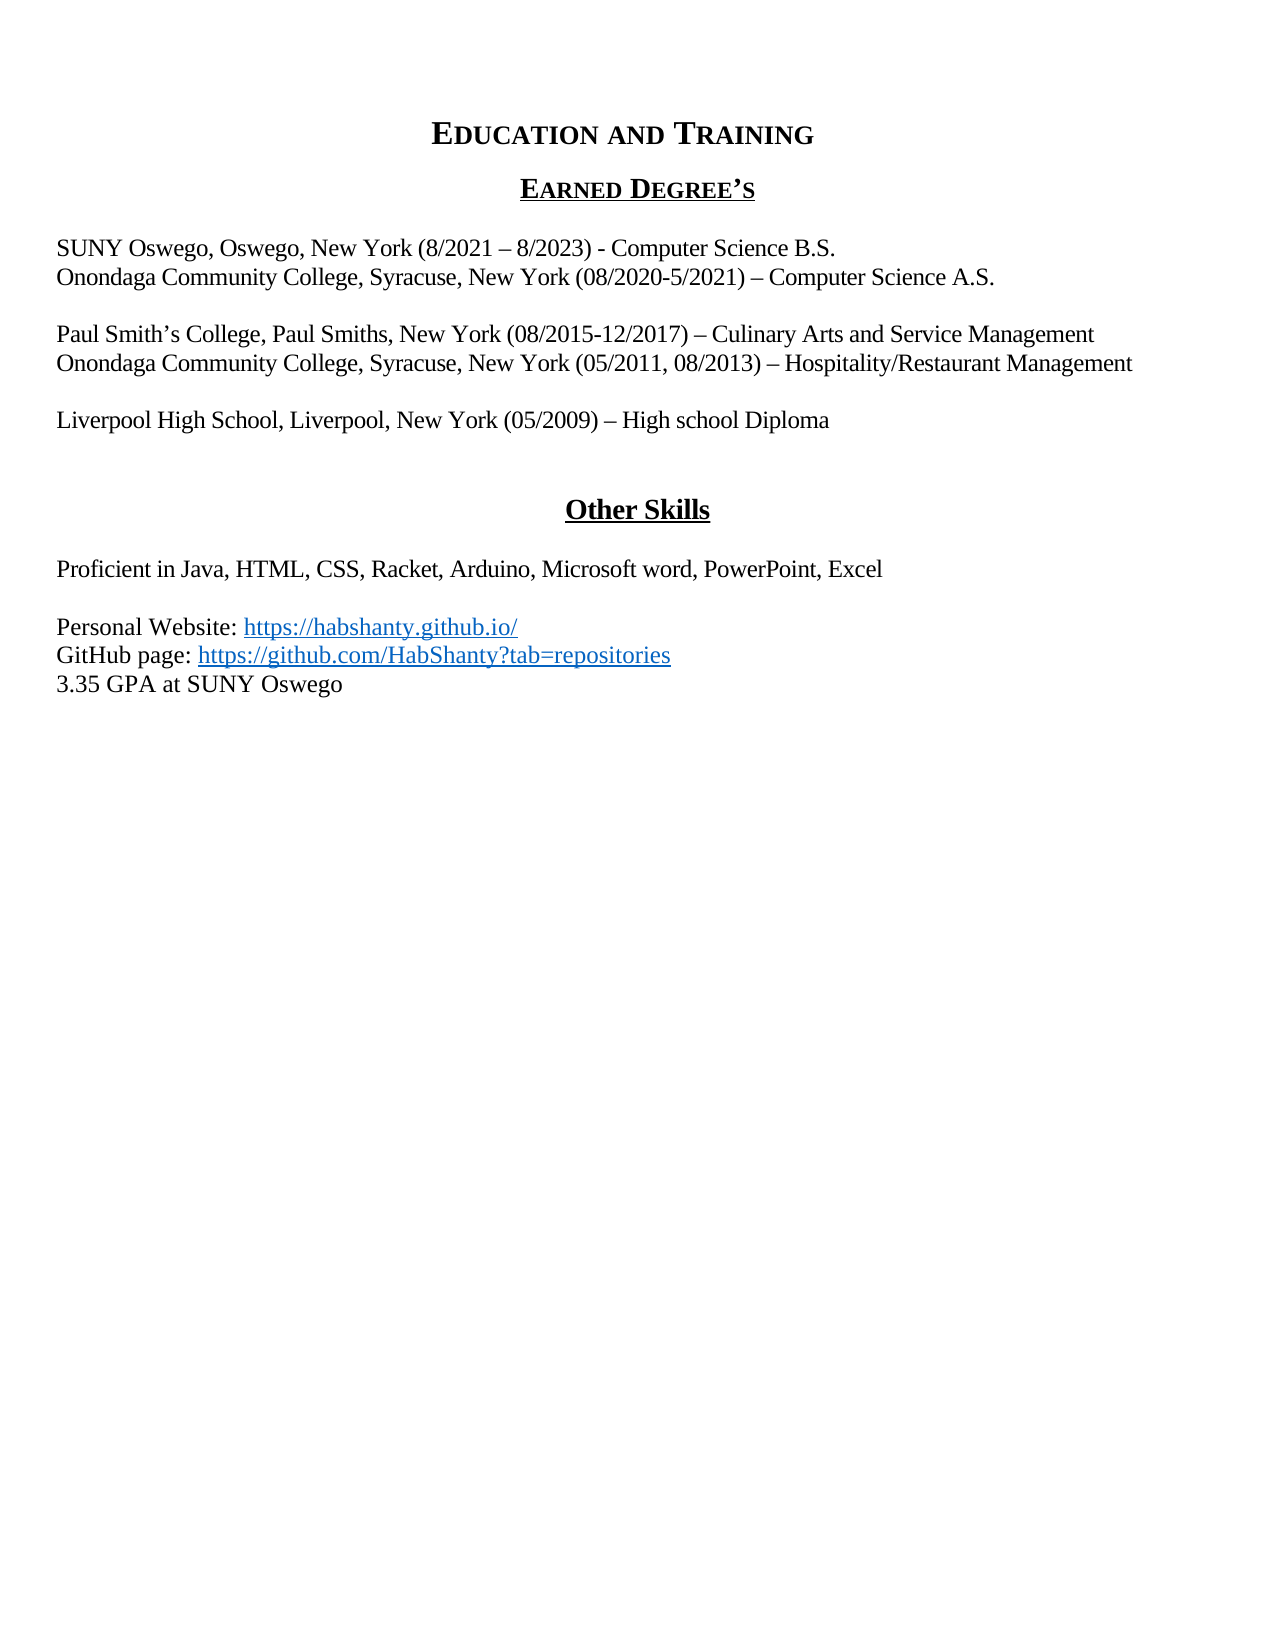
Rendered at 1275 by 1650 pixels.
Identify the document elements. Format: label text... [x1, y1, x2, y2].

text SUNY Oswego, Oswego, New York (8/2021 – 8/2023) - Computer Science B.S. [56, 233, 1219, 262]
text Other Skills [56, 492, 1219, 525]
title Education and Training [356, 113, 1219, 152]
title Earned Degree’s [56, 171, 1219, 204]
text Proficient in Java, HTML, CSS, Racket, Arduino, Microsoft word, PowerPoint, Excel [56, 554, 1219, 583]
text Onondaga Community College, Syracuse, New York (05/2011, 08/2013) – Hospitality/Restaurant Management [56, 348, 1219, 377]
text Onondaga Community College, Syracuse, New York (08/2020-5/2021) – Computer Science A.S. [56, 262, 1219, 291]
text 3.35 GPA at SUNY Oswego [56, 669, 1219, 698]
text GitHub page: https://github.com/HabShanty?tab=repositories [56, 640, 1219, 669]
text Liverpool High School, Liverpool, New York (05/2009) – High school Diploma [56, 406, 1219, 434]
text Paul Smith’s College, Paul Smiths, New York (08/2015-12/2017) – Culinary Arts and Service Management [56, 319, 1219, 348]
text Personal Website: https://habshanty.github.io/ [56, 612, 1219, 640]
